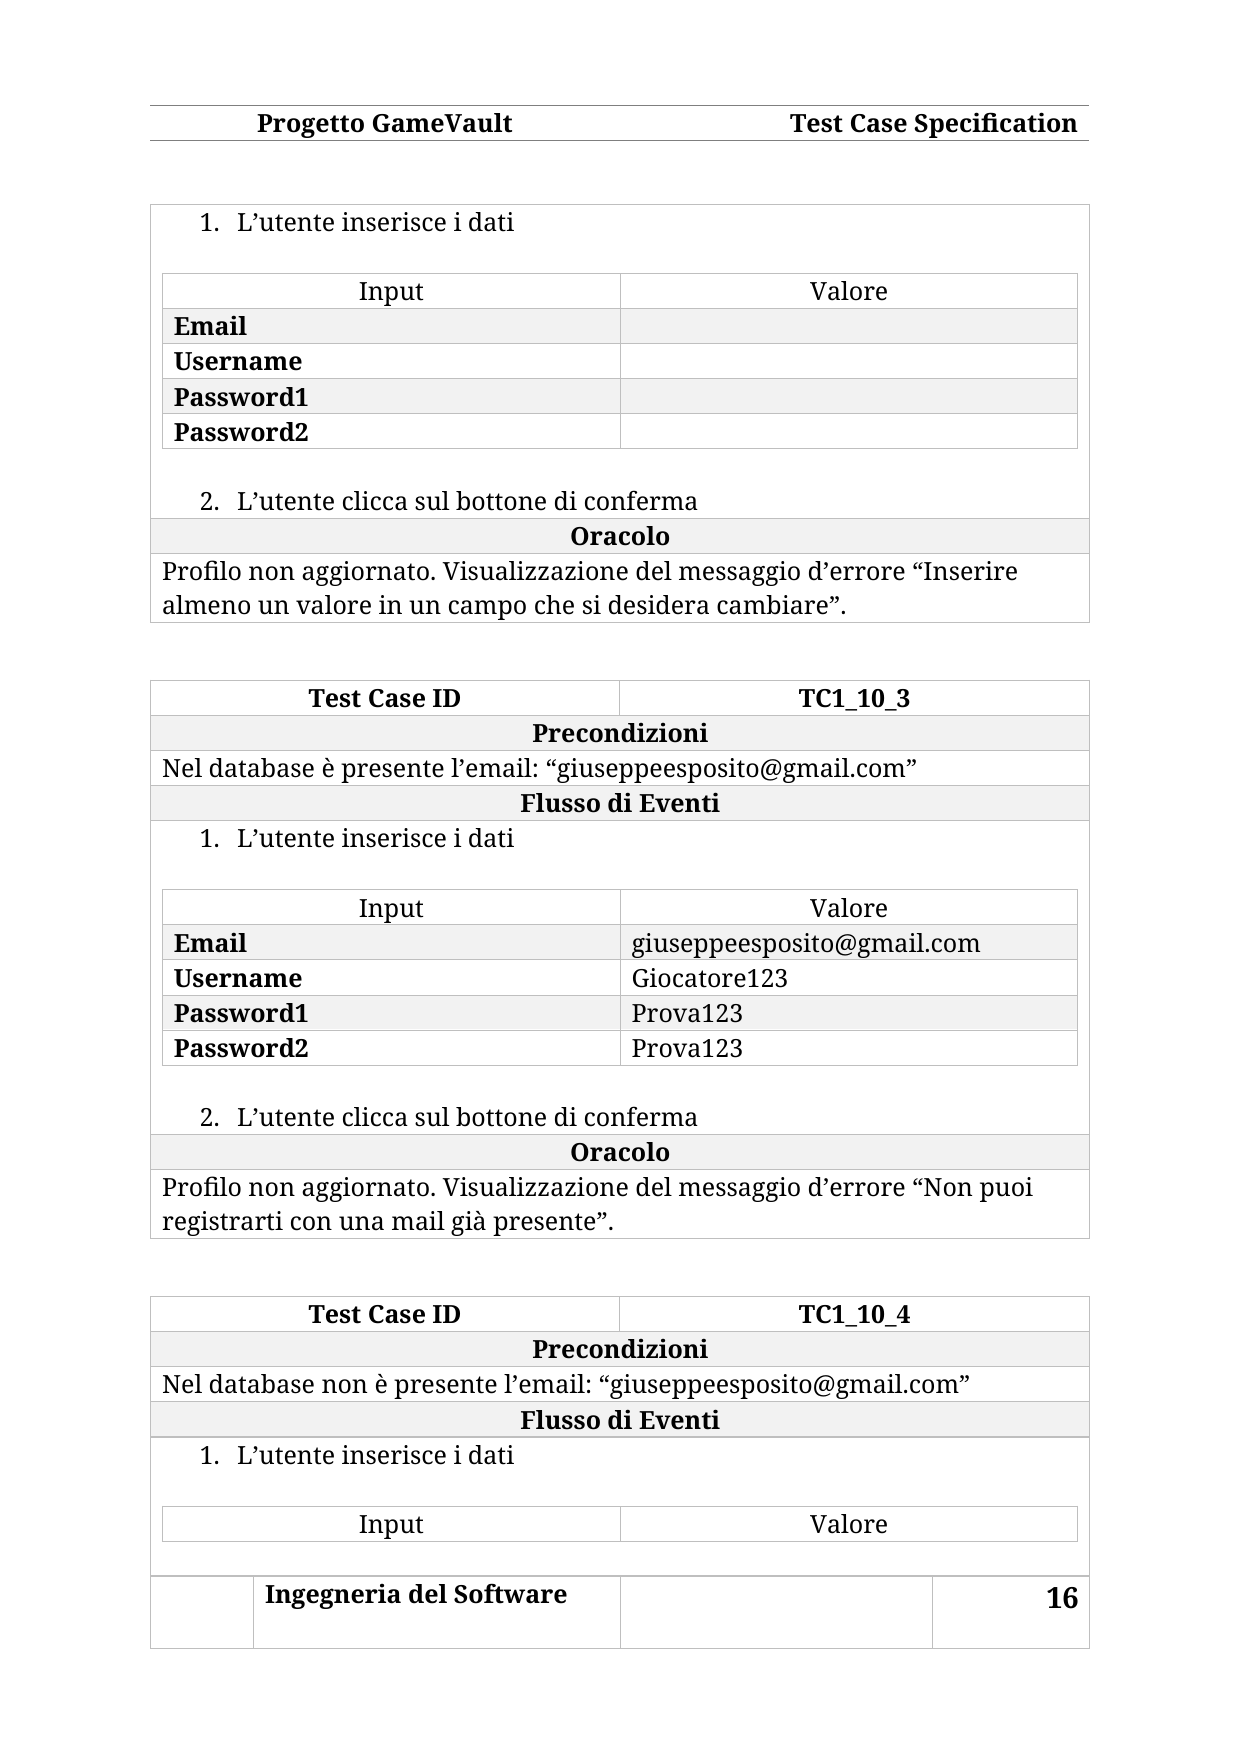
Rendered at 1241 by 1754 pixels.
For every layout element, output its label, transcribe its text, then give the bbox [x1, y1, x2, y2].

table_header TC1_10_4 [620, 1297, 1089, 1331]
table_cell Profilo non aggiornato. Visualizzazione del messaggio d’errore “Inserire almeno un valore in un campo che si desidera cambiare”. [151, 554, 1089, 622]
table_cell Nel database non è presente l’email: “giuseppeesposito@gmail.com” [151, 1367, 1089, 1401]
table_cell Oracolo [151, 519, 1089, 553]
table_cell Flusso di Eventi [151, 1402, 1089, 1436]
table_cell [151, 205, 1089, 517]
table_cell Flusso di Eventi [151, 786, 1089, 820]
table_header Test Case ID [151, 681, 619, 715]
table_header Test Case ID [151, 1297, 619, 1331]
table_cell Precondizioni [151, 1332, 1089, 1366]
table_cell Oracolo [151, 1135, 1089, 1169]
table_header TC1_10_3 [620, 681, 1089, 715]
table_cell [151, 1438, 1089, 1575]
table_cell Profilo non aggiornato. Visualizzazione del messaggio d’errore “Non puoi registrarti con una mail già presente”. [151, 1170, 1089, 1238]
table_cell Nel database è presente l’email: “giuseppeesposito@gmail.com” [151, 751, 1089, 785]
table_cell Precondizioni [151, 716, 1089, 750]
table_cell L’utente inserisce i dati L’utente clicca sul bottone di conferma [151, 821, 1089, 1134]
